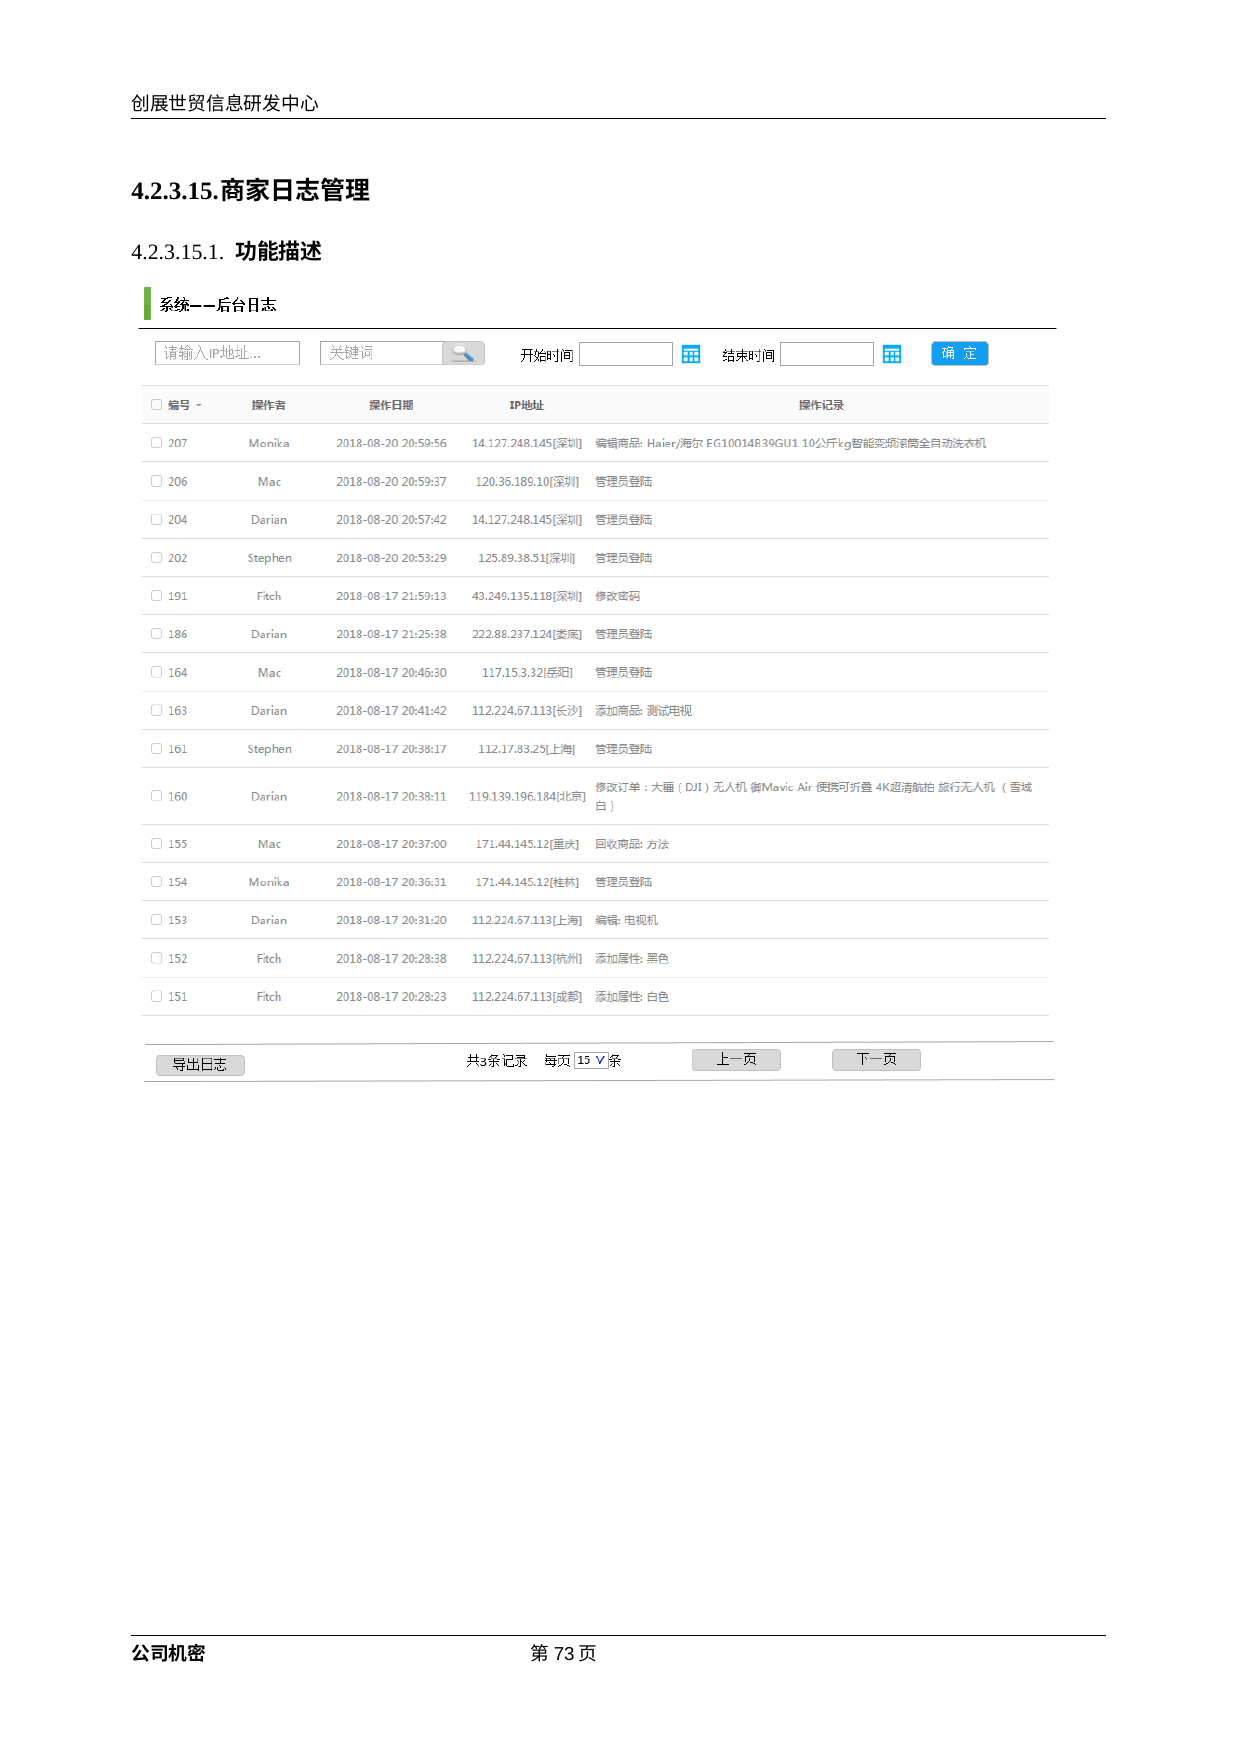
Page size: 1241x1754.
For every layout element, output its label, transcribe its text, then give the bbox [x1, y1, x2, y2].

picture [131, 300, 1107, 1102]
subtitle 商家日志管理 [131, 156, 1106, 221]
subtitle 功能描述 [131, 250, 1106, 282]
